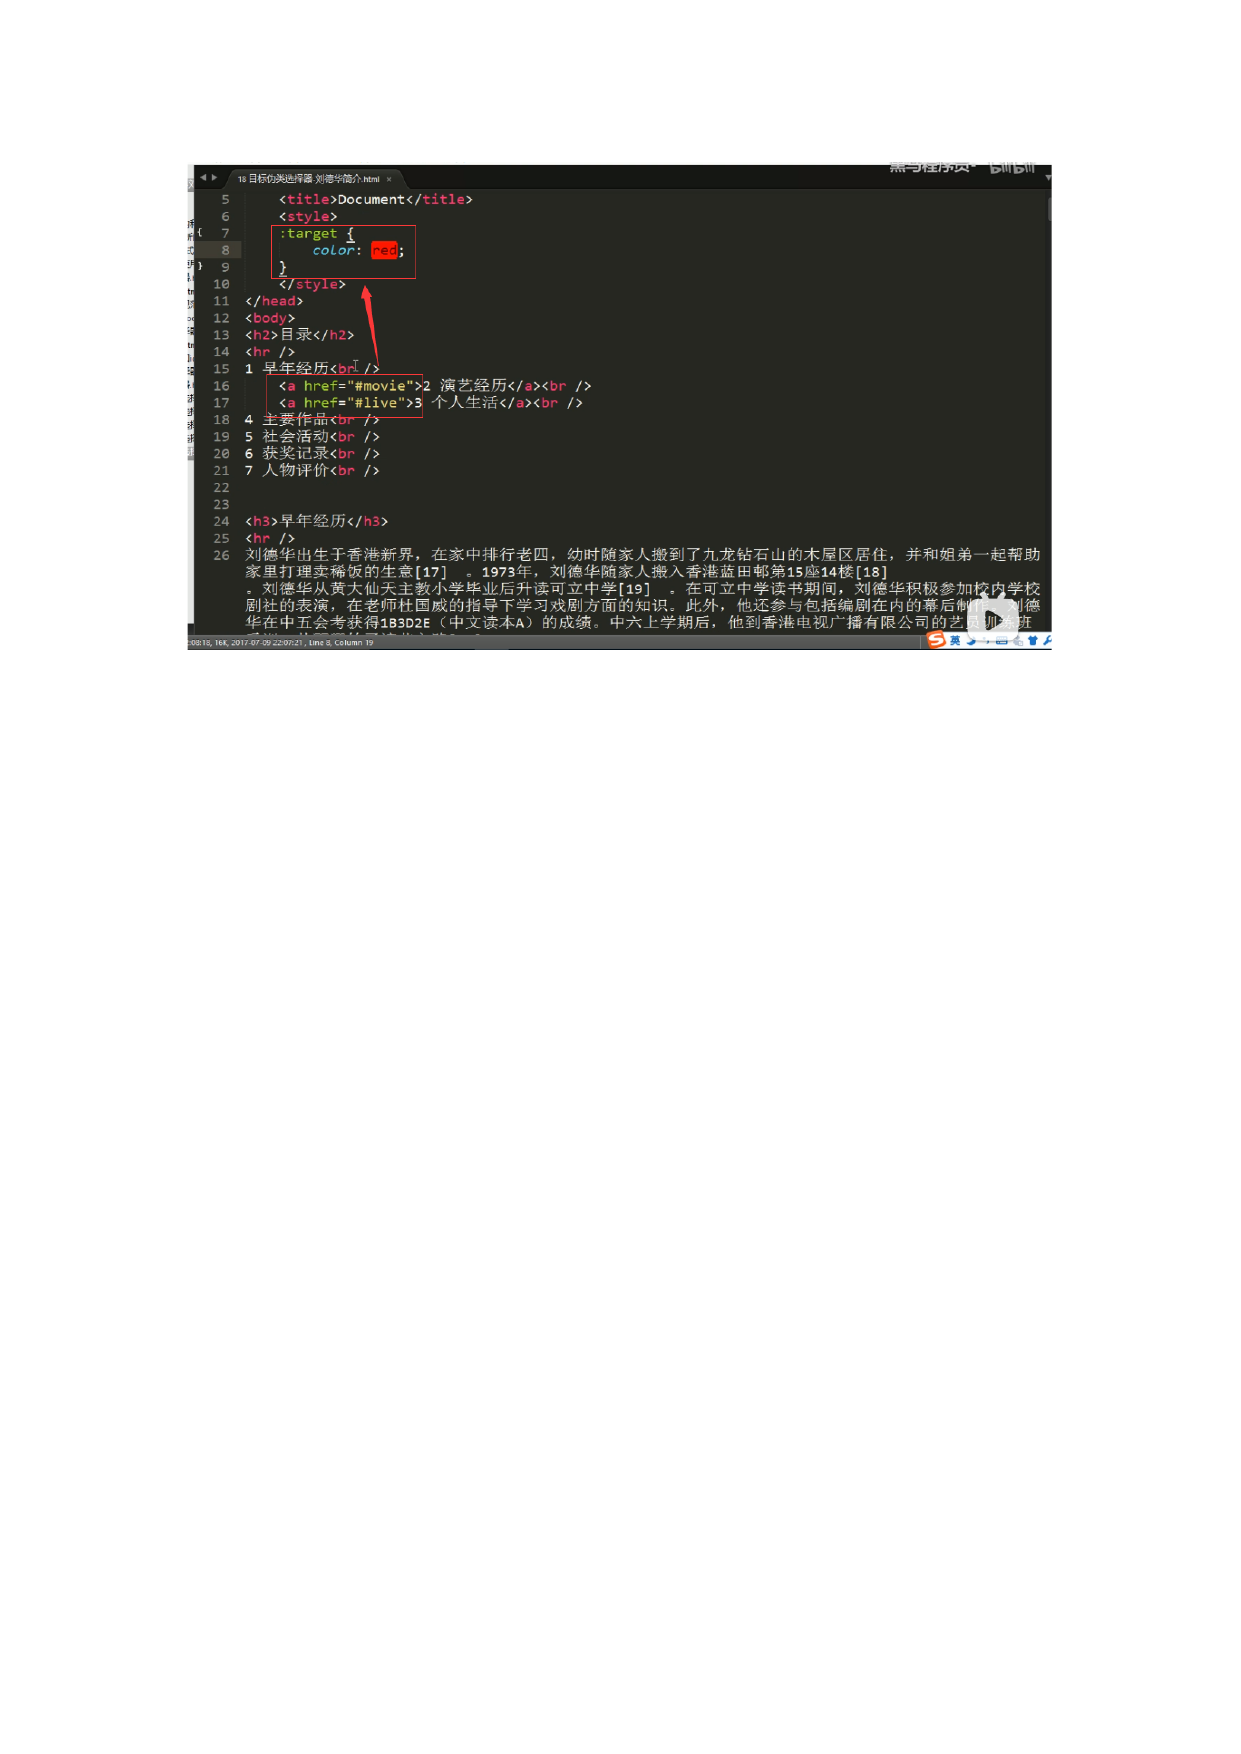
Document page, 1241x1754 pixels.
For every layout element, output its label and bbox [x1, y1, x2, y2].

picture [187, 162, 1052, 650]
